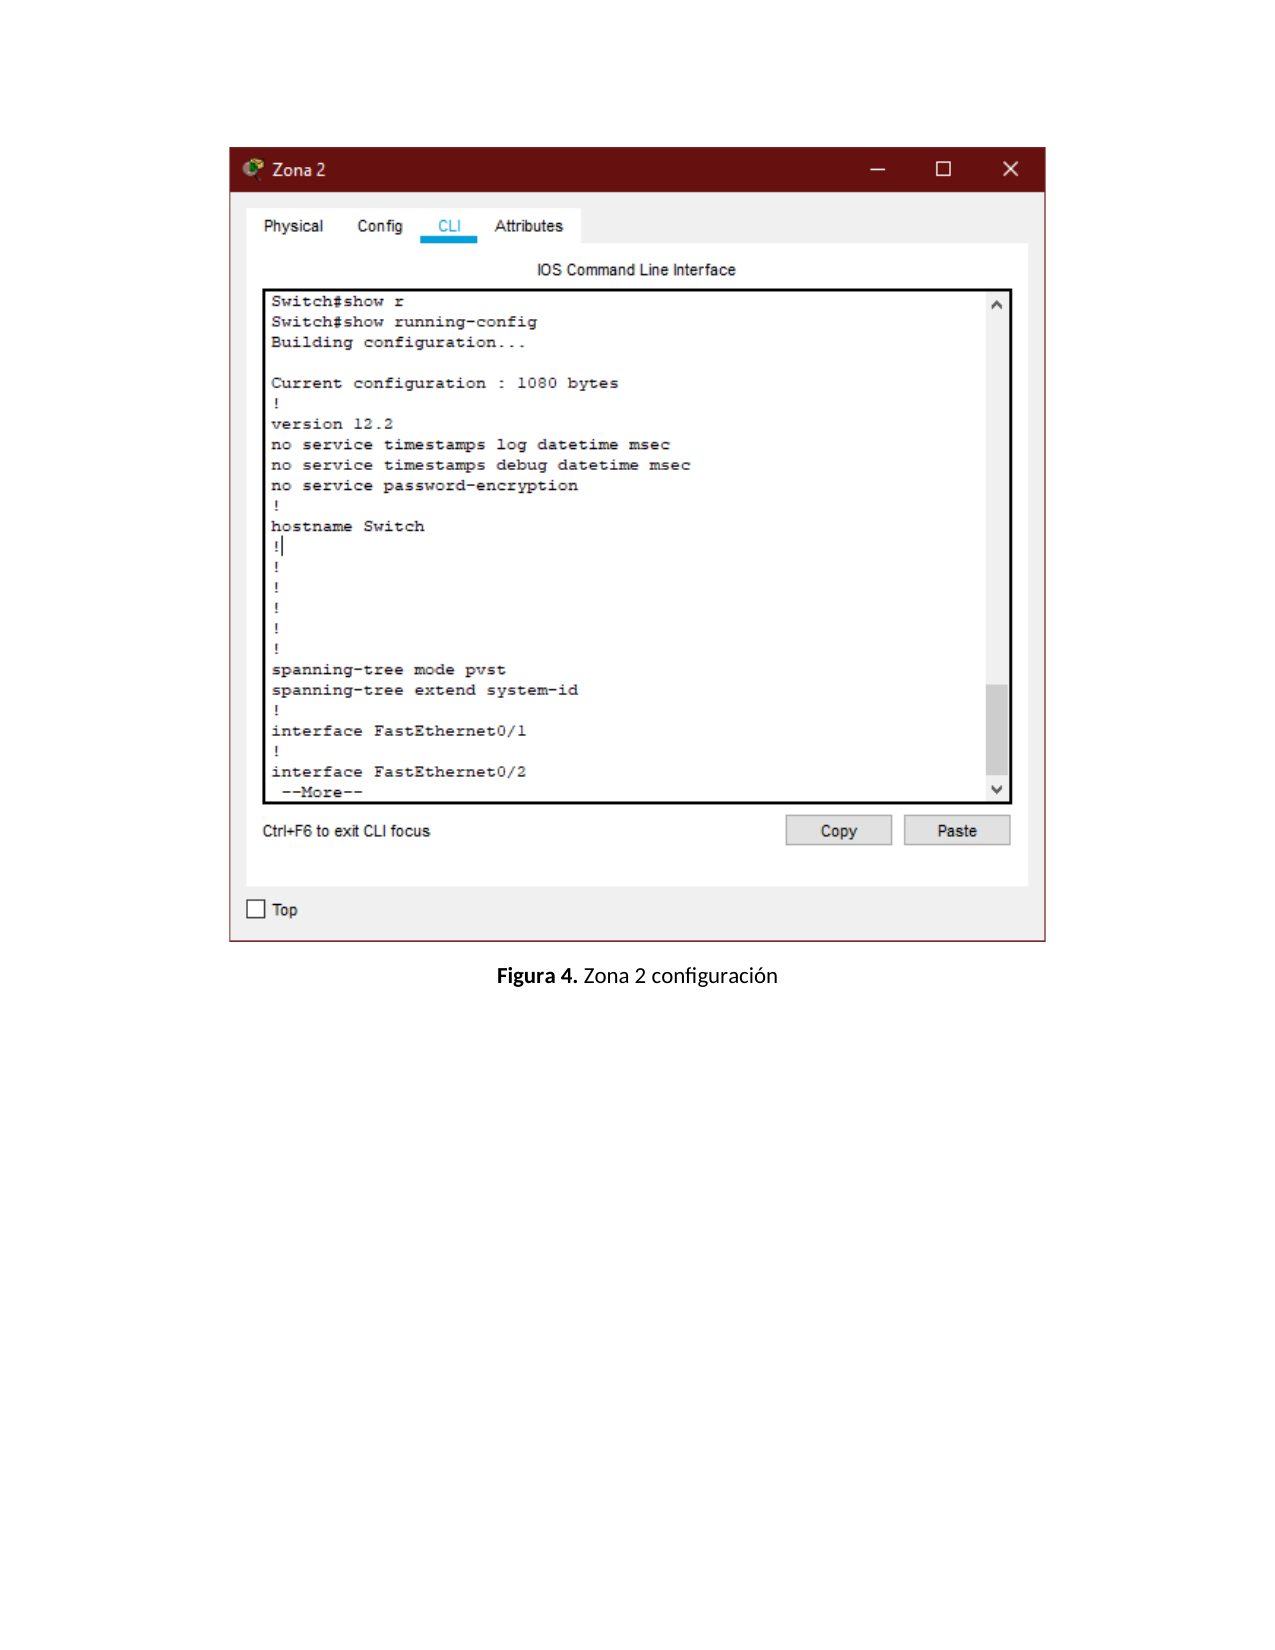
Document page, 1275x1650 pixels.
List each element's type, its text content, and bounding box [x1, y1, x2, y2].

text Figura 4. Zona 2 configuración [177, 961, 1098, 989]
picture [229, 147, 1046, 942]
